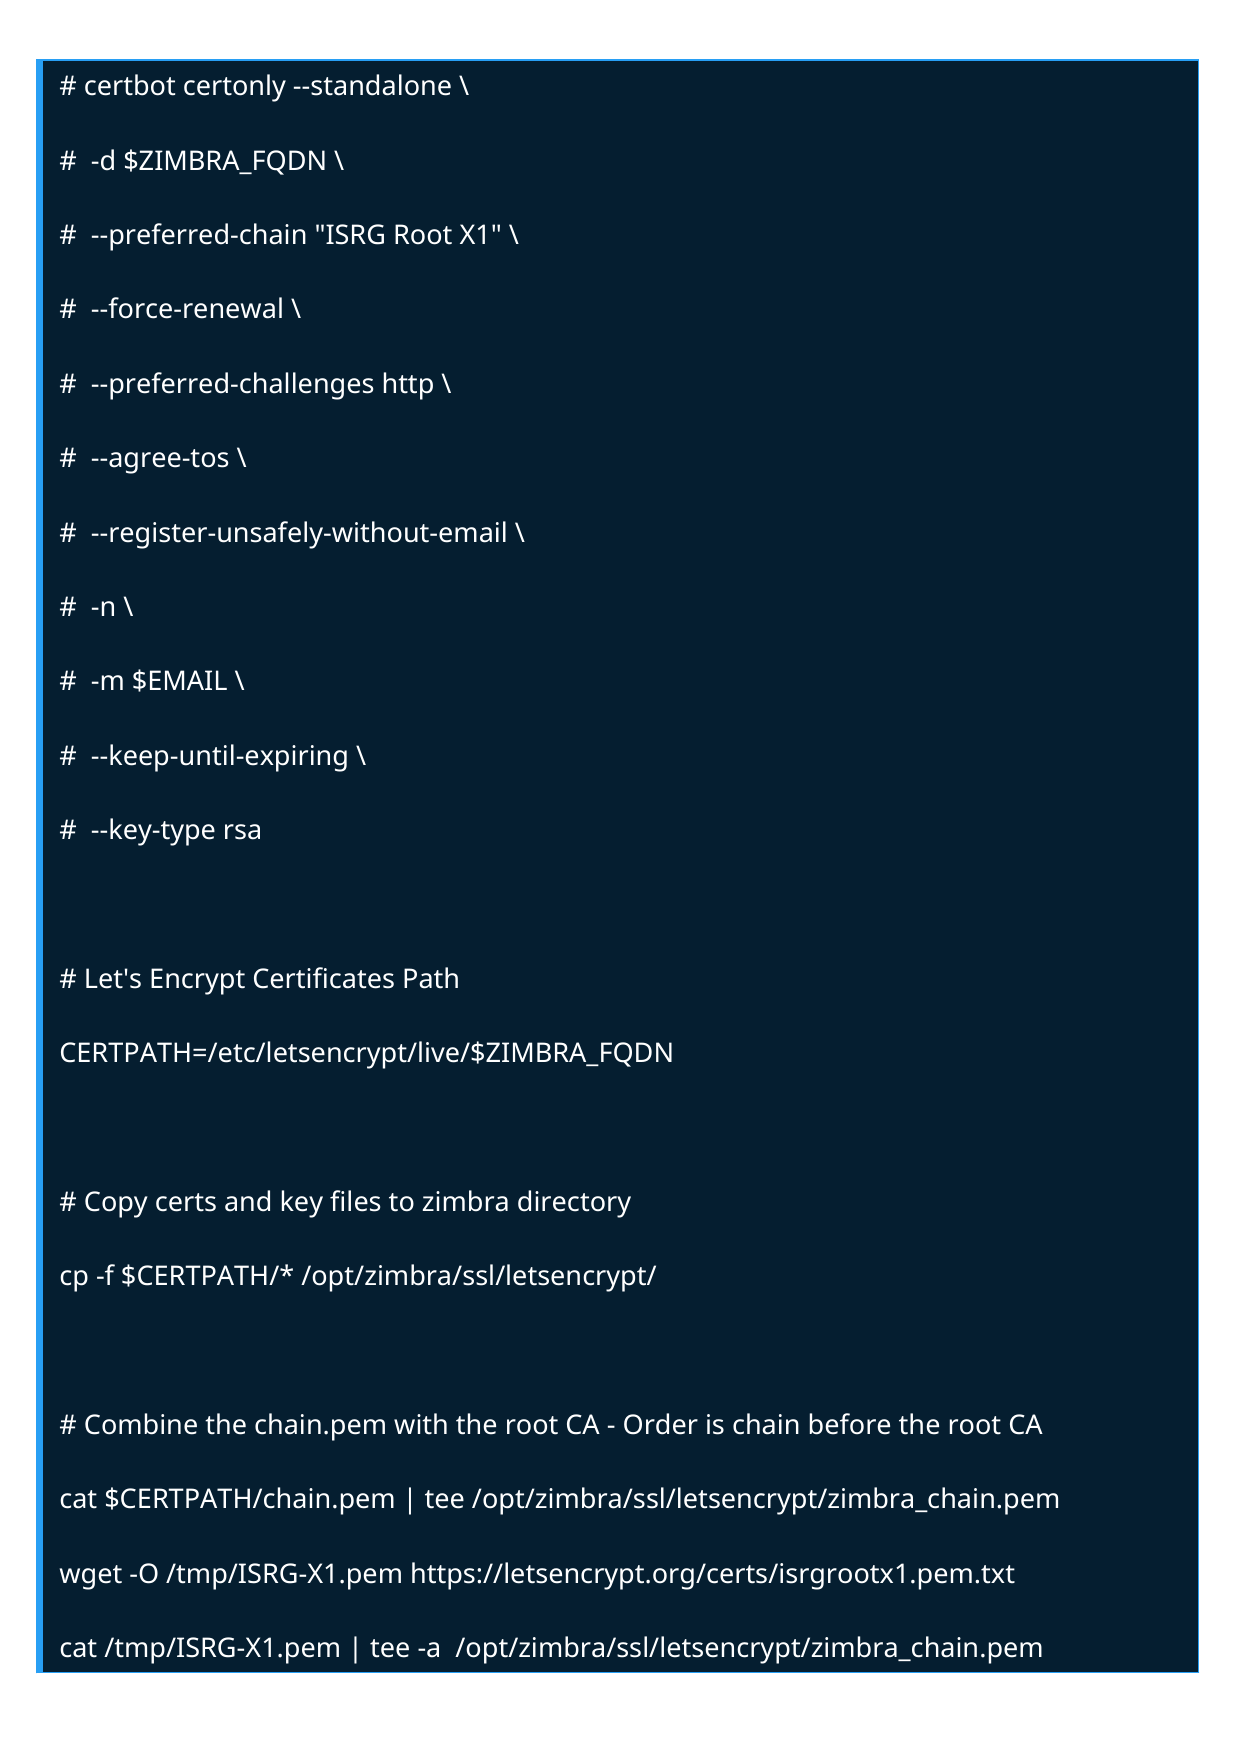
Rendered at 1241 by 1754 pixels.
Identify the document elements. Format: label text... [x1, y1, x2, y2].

text # --agree-tos \ [43, 431, 1198, 476]
text CERTPATH=/etc/letsencrypt/live/$ZIMBRA_FQDN [43, 1026, 1198, 1071]
text # -m $EMAIL \ [43, 654, 1198, 699]
text # -n \ [43, 580, 1198, 624]
text # --key-type rsa [43, 803, 1198, 847]
text # --keep-until-expiring \ [43, 728, 1198, 773]
text cat $CERTPATH/chain.pem | tee /opt/zimbra/ssl/letsencrypt/zimbra_chain.pem [43, 1472, 1198, 1517]
text # --register-unsafely-without-email \ [43, 505, 1198, 550]
text # --preferred-chain "ISRG Root X1" \ [43, 208, 1198, 252]
text # Copy certs and key files to zimbra directory [43, 1175, 1198, 1219]
text # Combine the chain.pem with the root CA - Order is chain before the root CA [43, 1398, 1198, 1442]
text # --force-renewal \ [43, 282, 1198, 327]
text wget -O /tmp/ISRG-X1.pem https://letsencrypt.org/certs/isrgrootx1.pem.txt [43, 1547, 1198, 1591]
text # --preferred-challenges http \ [43, 357, 1198, 401]
text cp -f $CERTPATH/* /opt/zimbra/ssl/letsencrypt/ [43, 1249, 1198, 1294]
text cat /tmp/ISRG-X1.pem | tee -a /opt/zimbra/ssl/letsencrypt/zimbra_chain.pem [43, 1621, 1198, 1672]
text # Let's Encrypt Certificates Path [43, 952, 1198, 996]
text # -d $ZIMBRA_FQDN \ [43, 133, 1198, 178]
text # certbot certonly --standalone \ [43, 61, 1198, 104]
